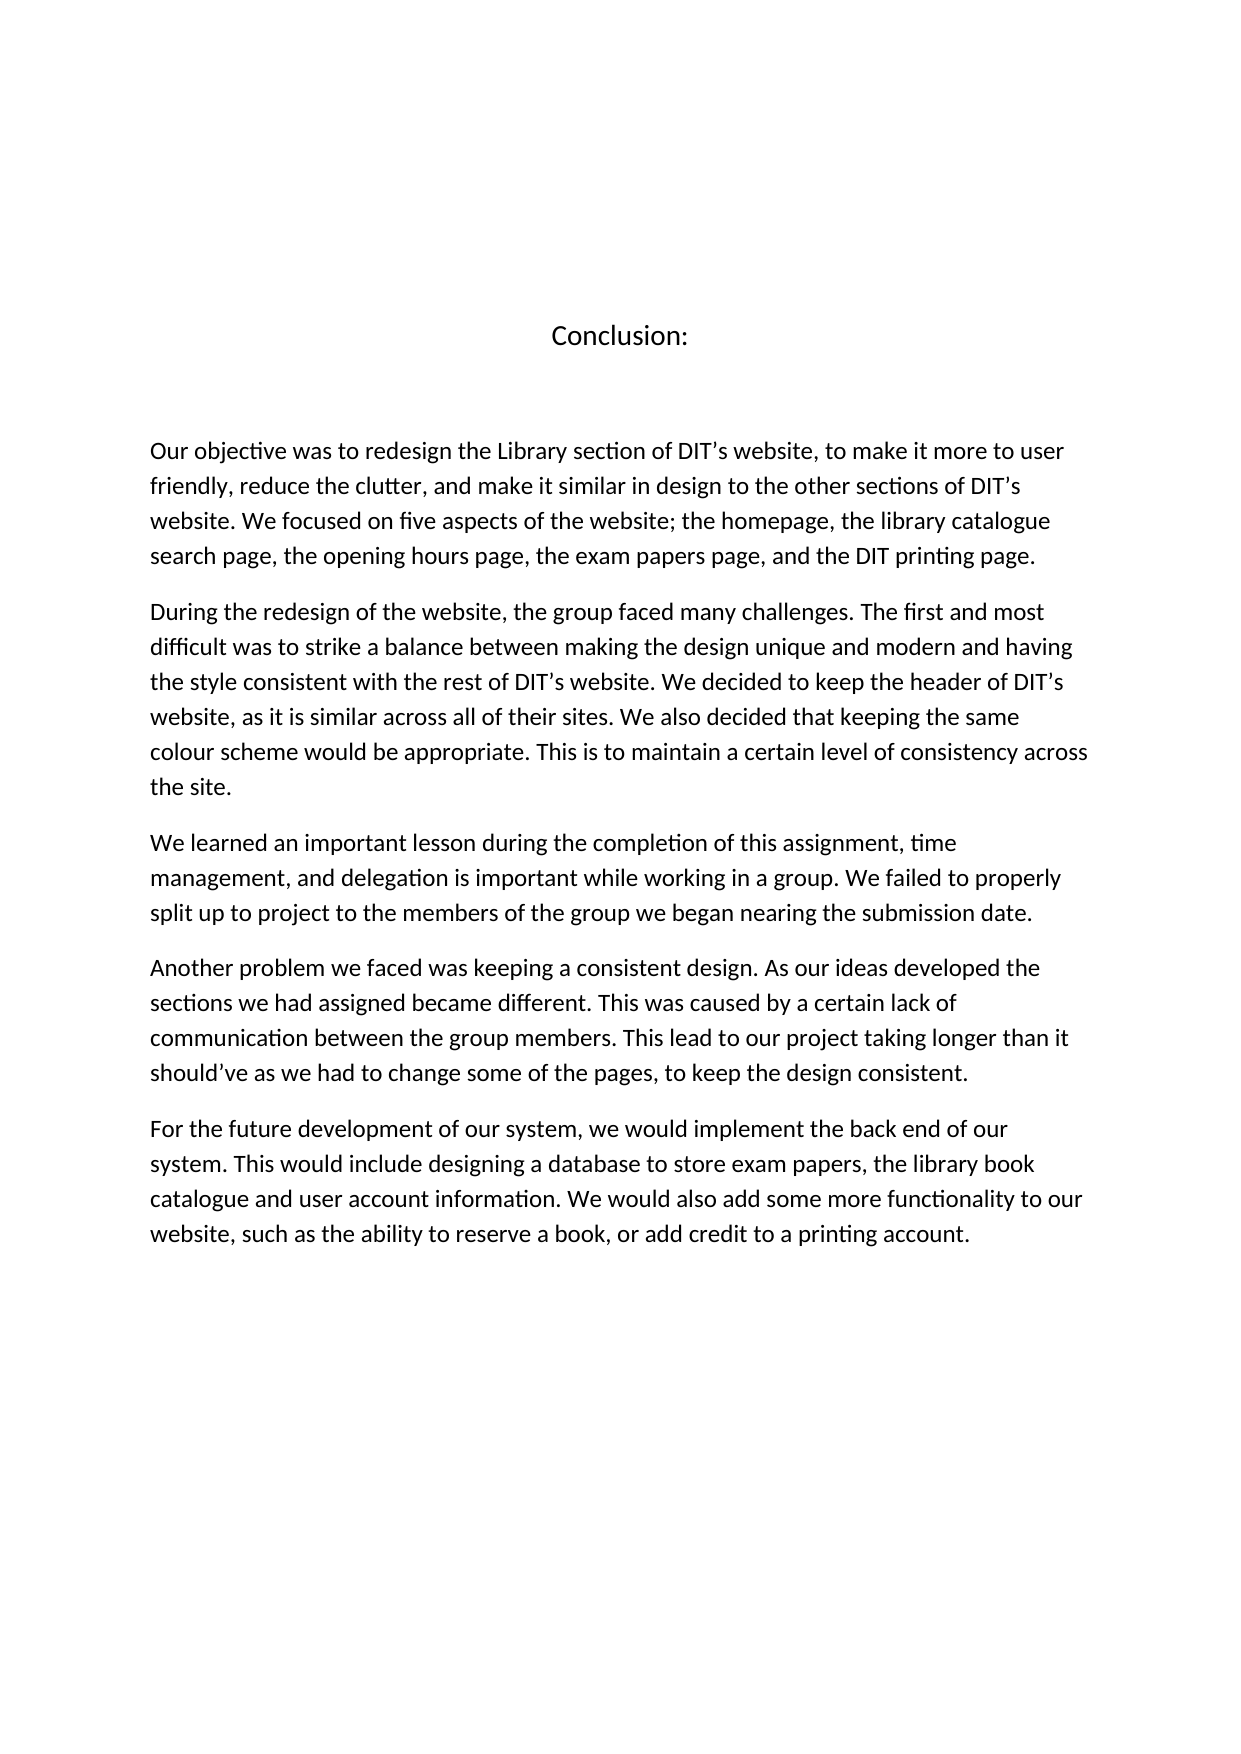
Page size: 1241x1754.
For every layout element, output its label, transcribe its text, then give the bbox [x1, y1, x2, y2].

text During the redesign of the website, the group faced many challenges. The first and most difficult was to strike a balance between making the design unique and modern and having the style consistent with the rest of DIT’s website. We decided to keep the header of DIT’s website, as it is similar across all of their sites. We also decided that keeping the same colour scheme would be appropriate. This is to maintain a certain level of consistency across the site. [150, 596, 1090, 801]
text Our objective was to redesign the Library section of DIT’s website, to make it more to user friendly, reduce the clutter, and make it similar in design to the other sections of DIT’s website. We focused on five aspects of the website; the homepage, the library catalogue search page, the opening hours page, the exam papers page, and the DIT printing page. [150, 435, 1090, 571]
text Another problem we faced was keeping a consistent design. As our ideas developed the sections we had assigned became different. This was caused by a certain lack of communication between the group members. This lead to our project taking longer than it should’ve as we had to change some of the pages, to keep the design consistent. [150, 953, 1090, 1088]
text For the future development of our system, we would implement the back end of our system. This would include designing a database to store exam papers, the library book catalogue and user account information. We would also add some more functionality to our website, such as the ability to reserve a book, or add credit to a printing account. [150, 1113, 1090, 1249]
text Conclusion: [150, 317, 1090, 353]
text We learned an important lesson during the completion of this assignment, time management, and delegation is important while working in a group. We failed to properly split up to project to the members of the group we began nearing the submission date. [150, 827, 1090, 927]
